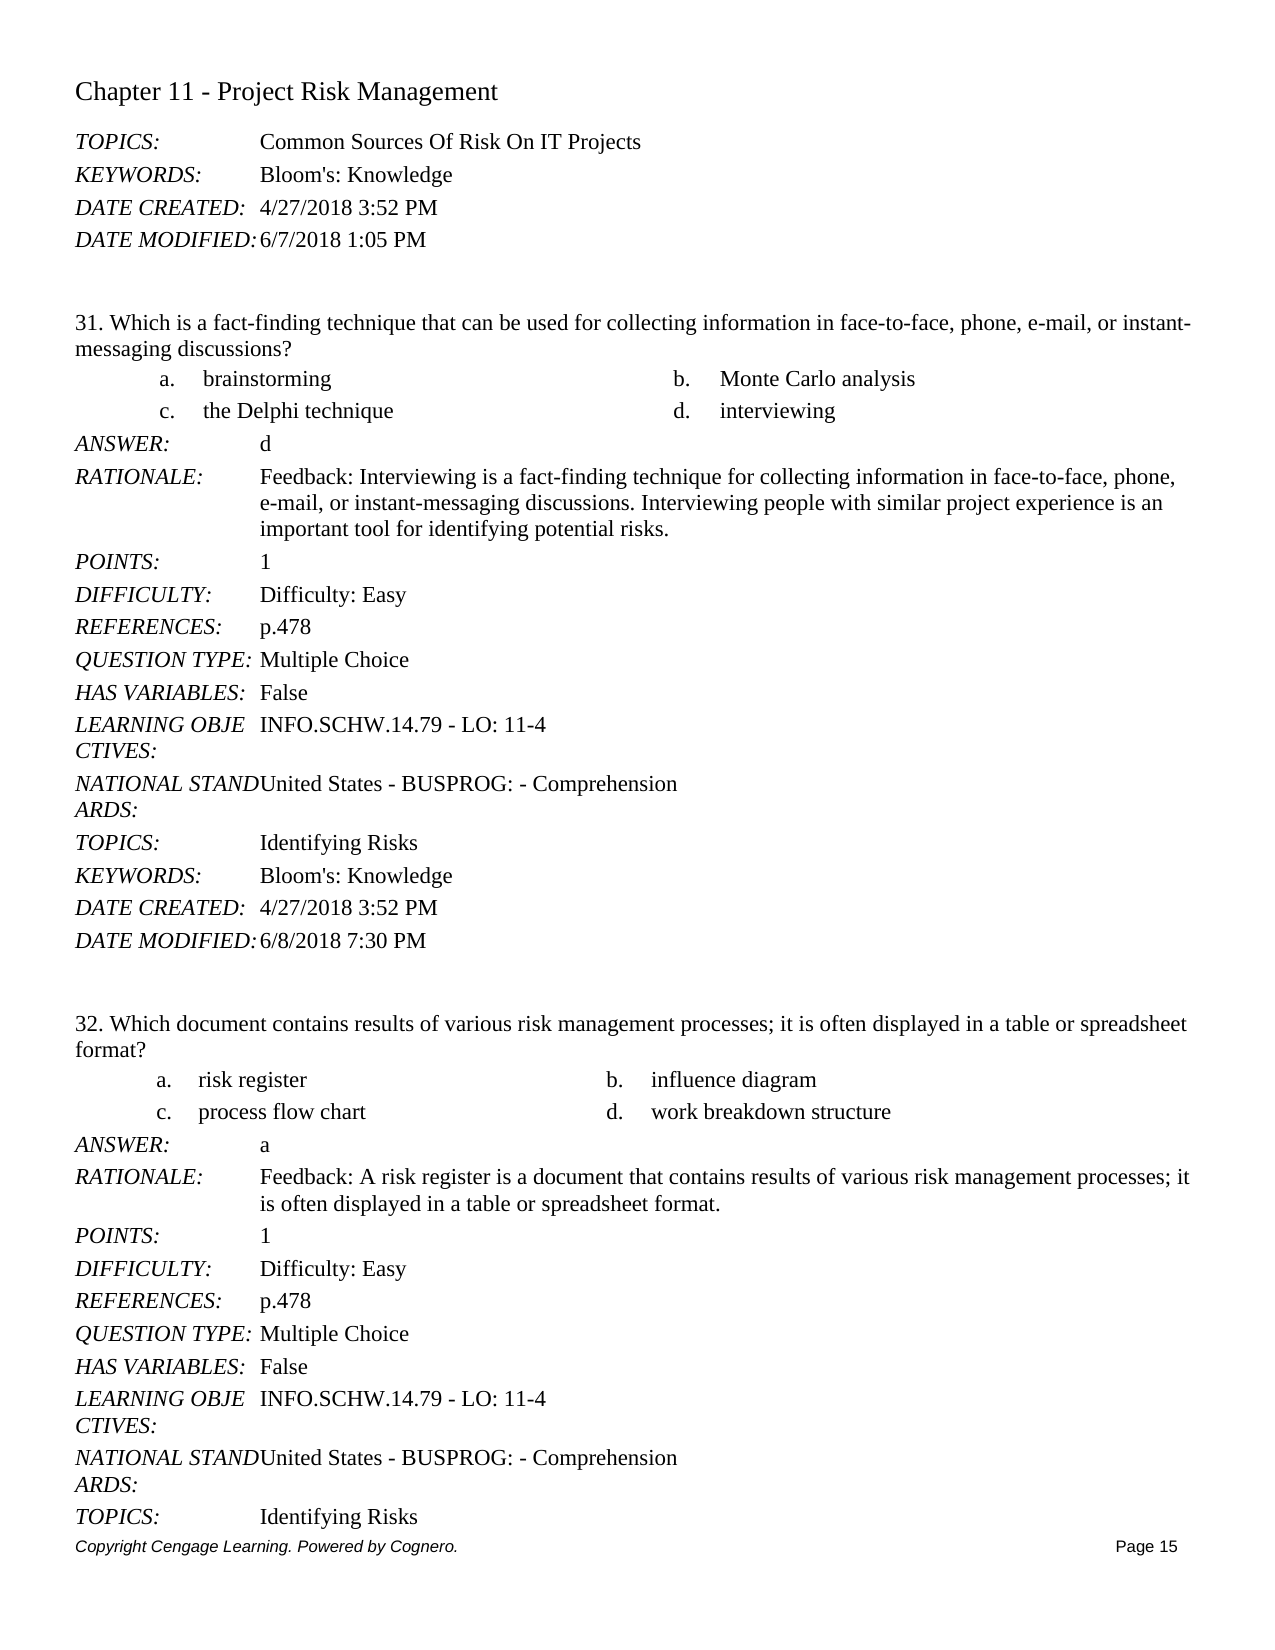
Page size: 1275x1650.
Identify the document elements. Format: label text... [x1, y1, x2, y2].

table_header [75, 125, 1200, 282]
table_header 31. Which is a fact-finding technique that can be used for collecting information in face-to-face, phone, e-mail, or instant-messaging discussions? [75, 309, 1200, 983]
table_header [75, 1010, 1200, 1533]
